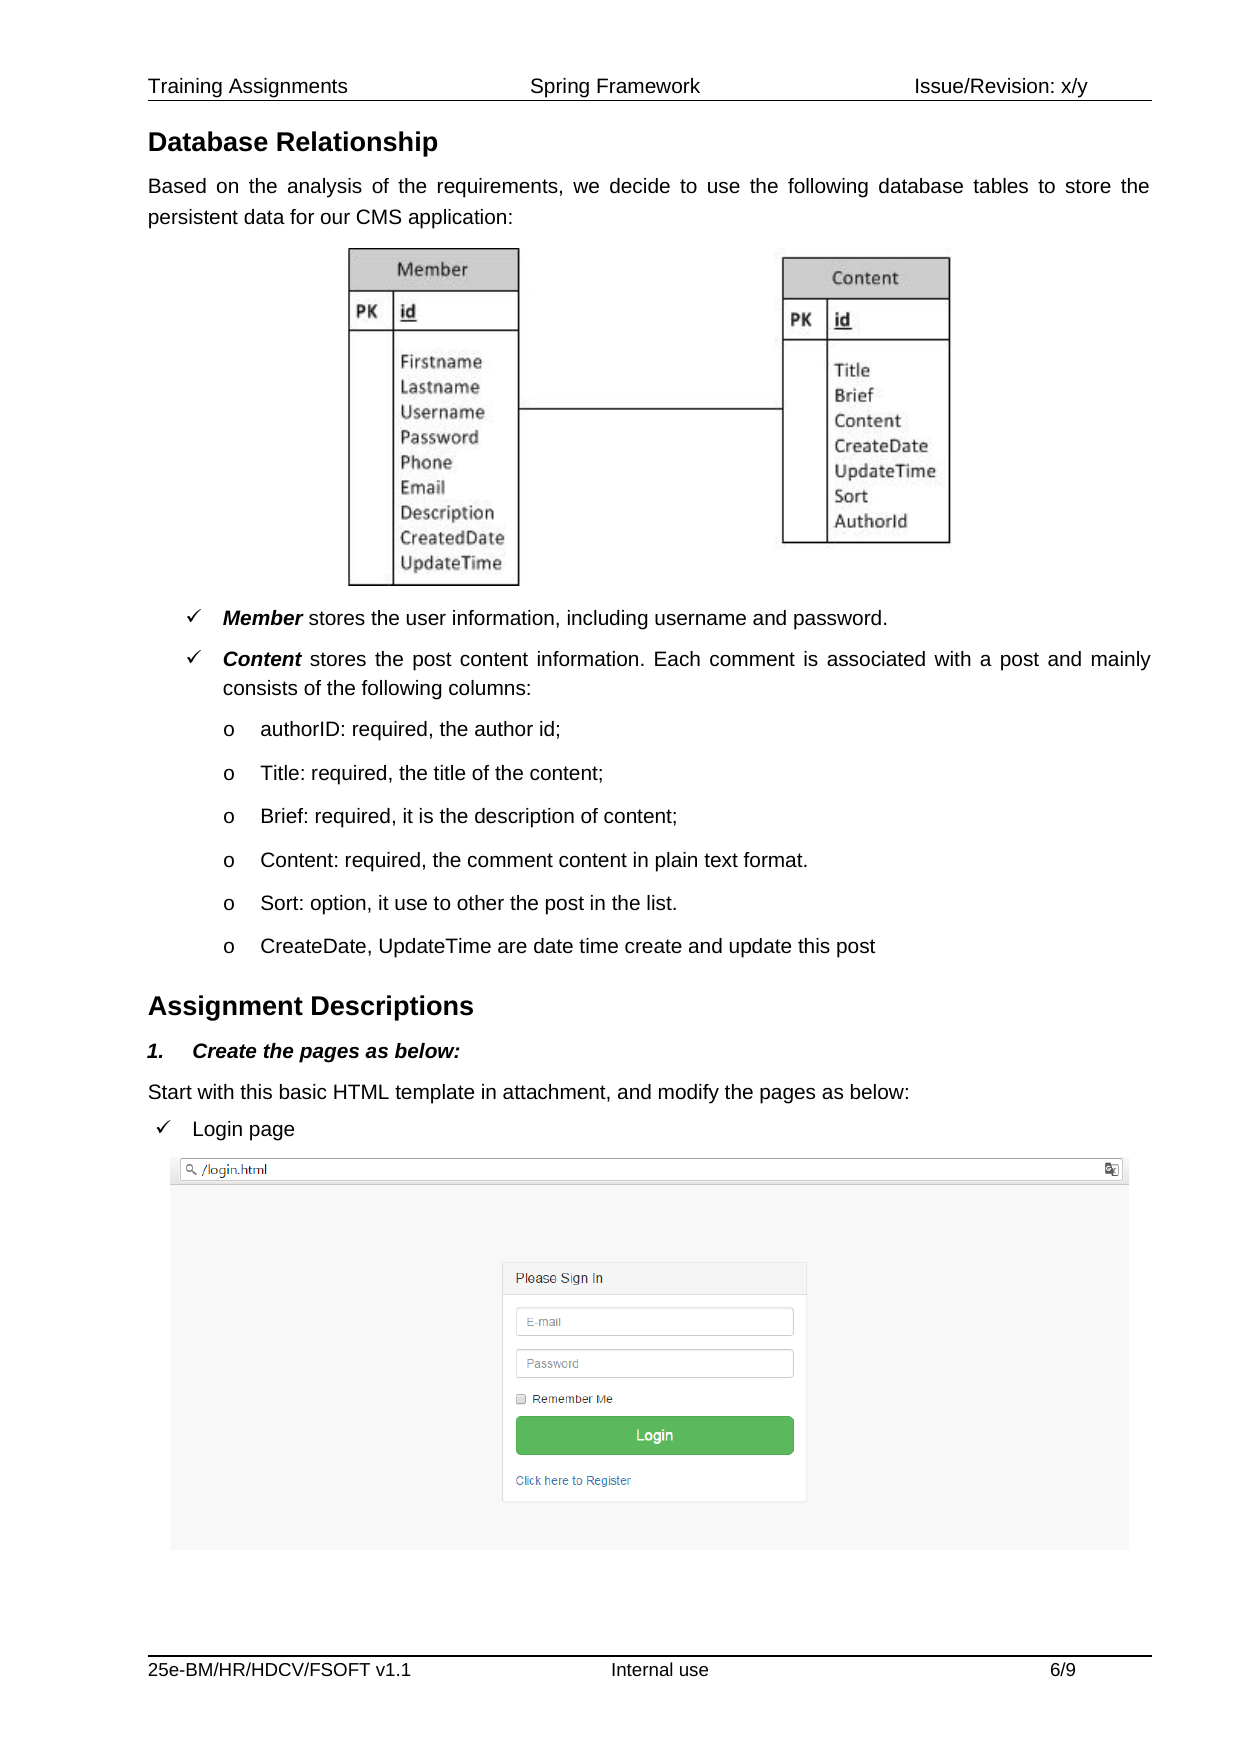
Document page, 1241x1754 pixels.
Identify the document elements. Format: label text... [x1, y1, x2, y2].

picture [347, 248, 952, 586]
list Content stores the post content information. Each comment is associated with a post and mainly consists of the following columns: [185, 647, 1152, 700]
list authorID: required, the author id; [223, 717, 1152, 743]
list Login page [154, 1116, 1152, 1140]
picture [170, 1157, 1130, 1550]
list Create the pages as below: [147, 1039, 1152, 1063]
text Based on the analysis of the requirements, we decide to use the following database tables to store the persistent data for our CMS application: [148, 174, 1152, 229]
list CreateDate, UpdateTime are date time create and update this post [223, 934, 1152, 960]
list Title: required, the title of the content; [223, 761, 1152, 786]
text Start with this basic HTML template in attachment, and modify the pages as below: [148, 1080, 1152, 1104]
subtitle Database Relationship [148, 126, 1159, 157]
subtitle Assignment Descriptions [148, 990, 1159, 1021]
list Sort: option, it use to other the post in the list. [223, 891, 1152, 917]
list Member stores the user information, including username and password. [185, 606, 1152, 630]
list Brief: required, it is the description of content; [223, 804, 1152, 830]
list Content: required, the comment content in plain text format. [223, 847, 1152, 873]
